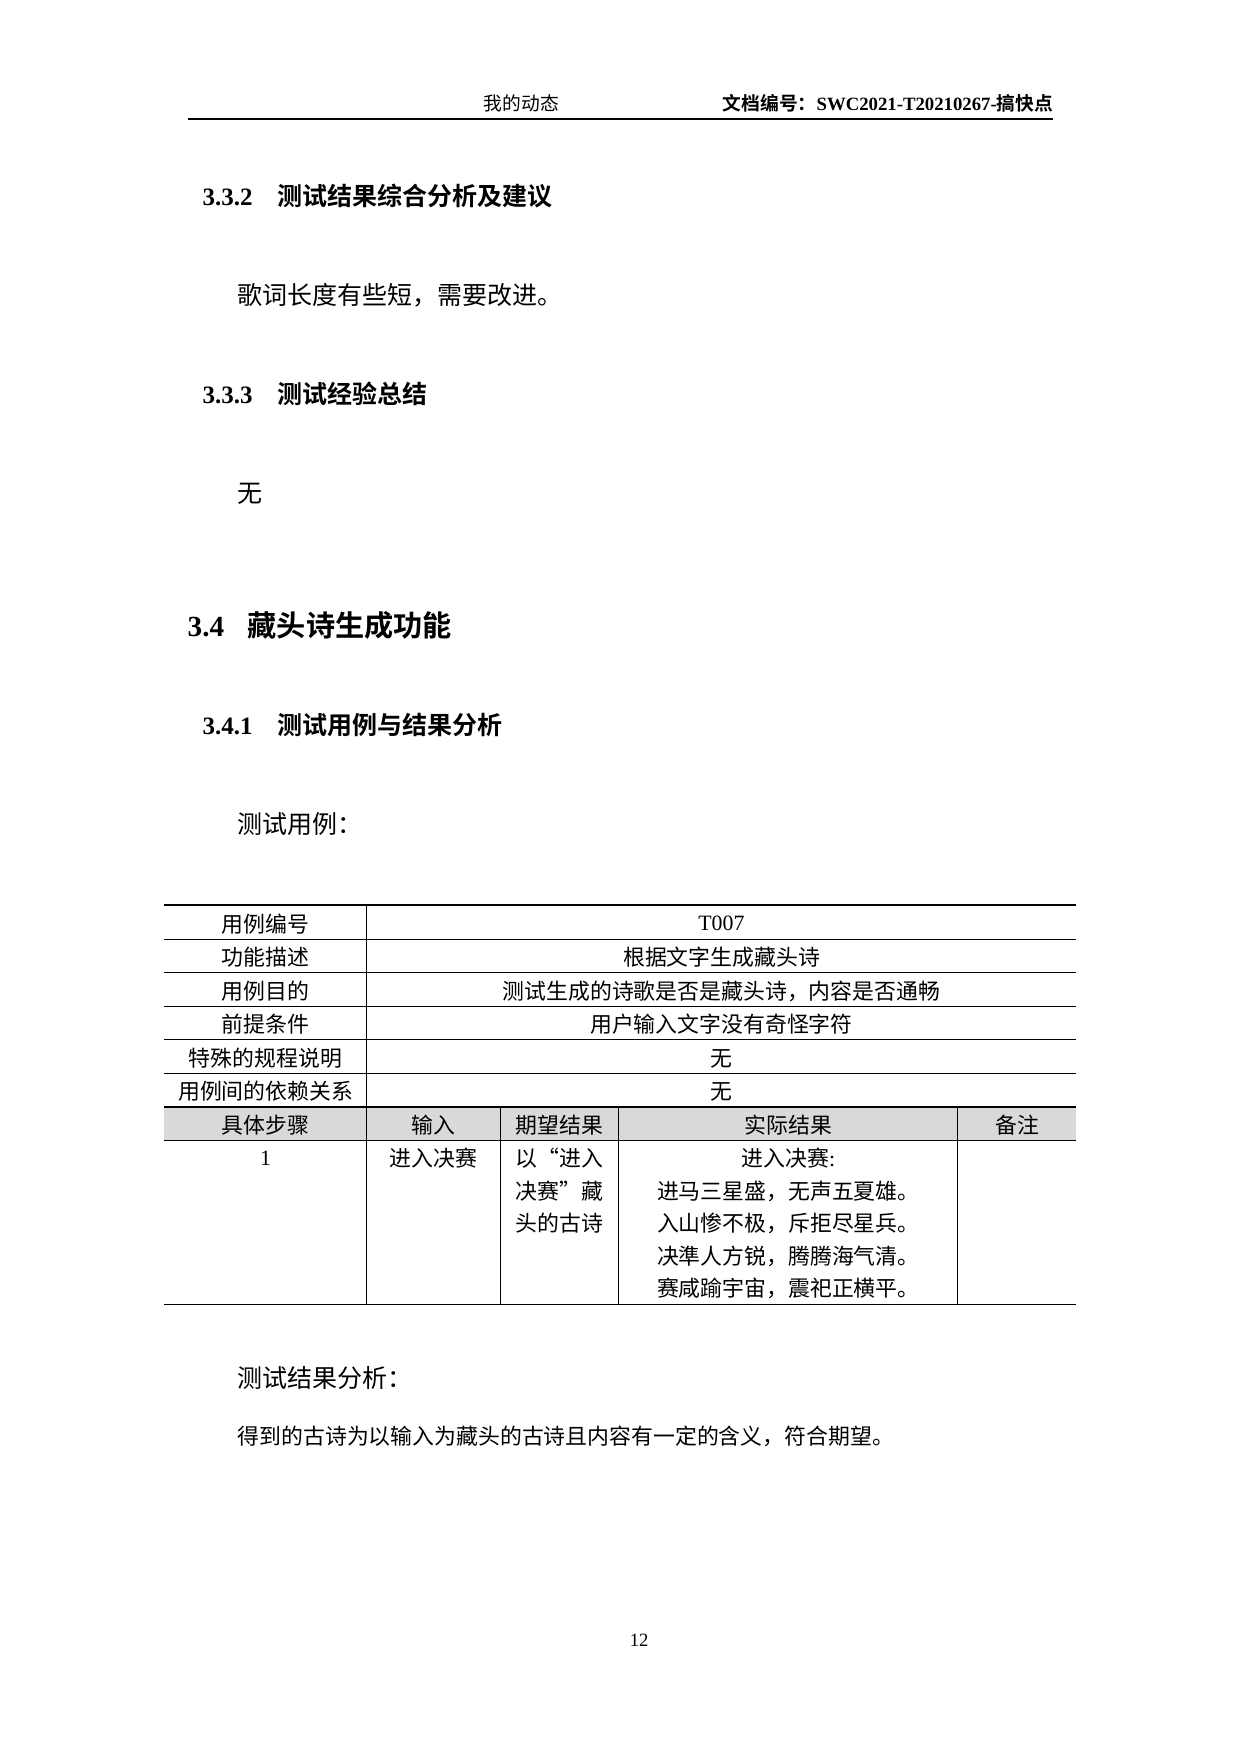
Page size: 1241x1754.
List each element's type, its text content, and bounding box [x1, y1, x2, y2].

table_cell 用例间的依赖关系 [164, 1074, 366, 1106]
text 歌词长度有些短，需要改进。 [187, 261, 1053, 326]
table_cell 实际结果 [619, 1108, 957, 1140]
table_cell 用户输入文字没有奇怪字符 [367, 1007, 1076, 1039]
table_cell 功能描述 [164, 940, 366, 972]
table_header T007 [367, 906, 1076, 939]
table_cell 根据文字生成藏头诗 [367, 940, 1076, 972]
table_cell 前提条件 [164, 1007, 366, 1039]
table_cell 测试生成的诗歌是否是藏头诗，内容是否通畅 [367, 973, 1076, 1006]
text 测试结果分析： [187, 1344, 1053, 1409]
table_cell 进入决赛 [367, 1141, 500, 1303]
text 无 [187, 459, 1053, 524]
table_cell [958, 1141, 1076, 1303]
text 得到的古诗为以输入为藏头的古诗且内容有一定的含义，符合期望。 [187, 1418, 1053, 1451]
subtitle 测试用例与结果分析 [202, 691, 1053, 756]
table_cell 1 [164, 1141, 366, 1303]
table_cell 无 [367, 1040, 1076, 1073]
table_cell 无 [367, 1074, 1076, 1106]
table_header 用例编号 [164, 906, 366, 939]
table_cell 进入决赛: 进马三星盛，无声五夏雄。 入山惨不极，斥拒尽星兵。 决準人方锐，腾腾海气清。 赛咸踰宇宙，震祀正横平。 [619, 1141, 957, 1303]
table_cell 特殊的规程说明 [164, 1040, 366, 1073]
subtitle 测试经验总结 [202, 360, 1053, 425]
table_cell 用例目的 [164, 973, 366, 1006]
table_cell 输入 [367, 1108, 500, 1140]
table_cell 备注 [958, 1108, 1076, 1140]
subtitle 藏头诗生成功能 [187, 591, 1053, 656]
text 测试用例： [187, 790, 1053, 855]
subtitle 测试结果综合分析及建议 [202, 162, 1053, 227]
table_cell 以“进入决赛”藏头的古诗 [501, 1141, 618, 1303]
table_cell 具体步骤 [164, 1108, 366, 1140]
table_cell 期望结果 [501, 1108, 618, 1140]
